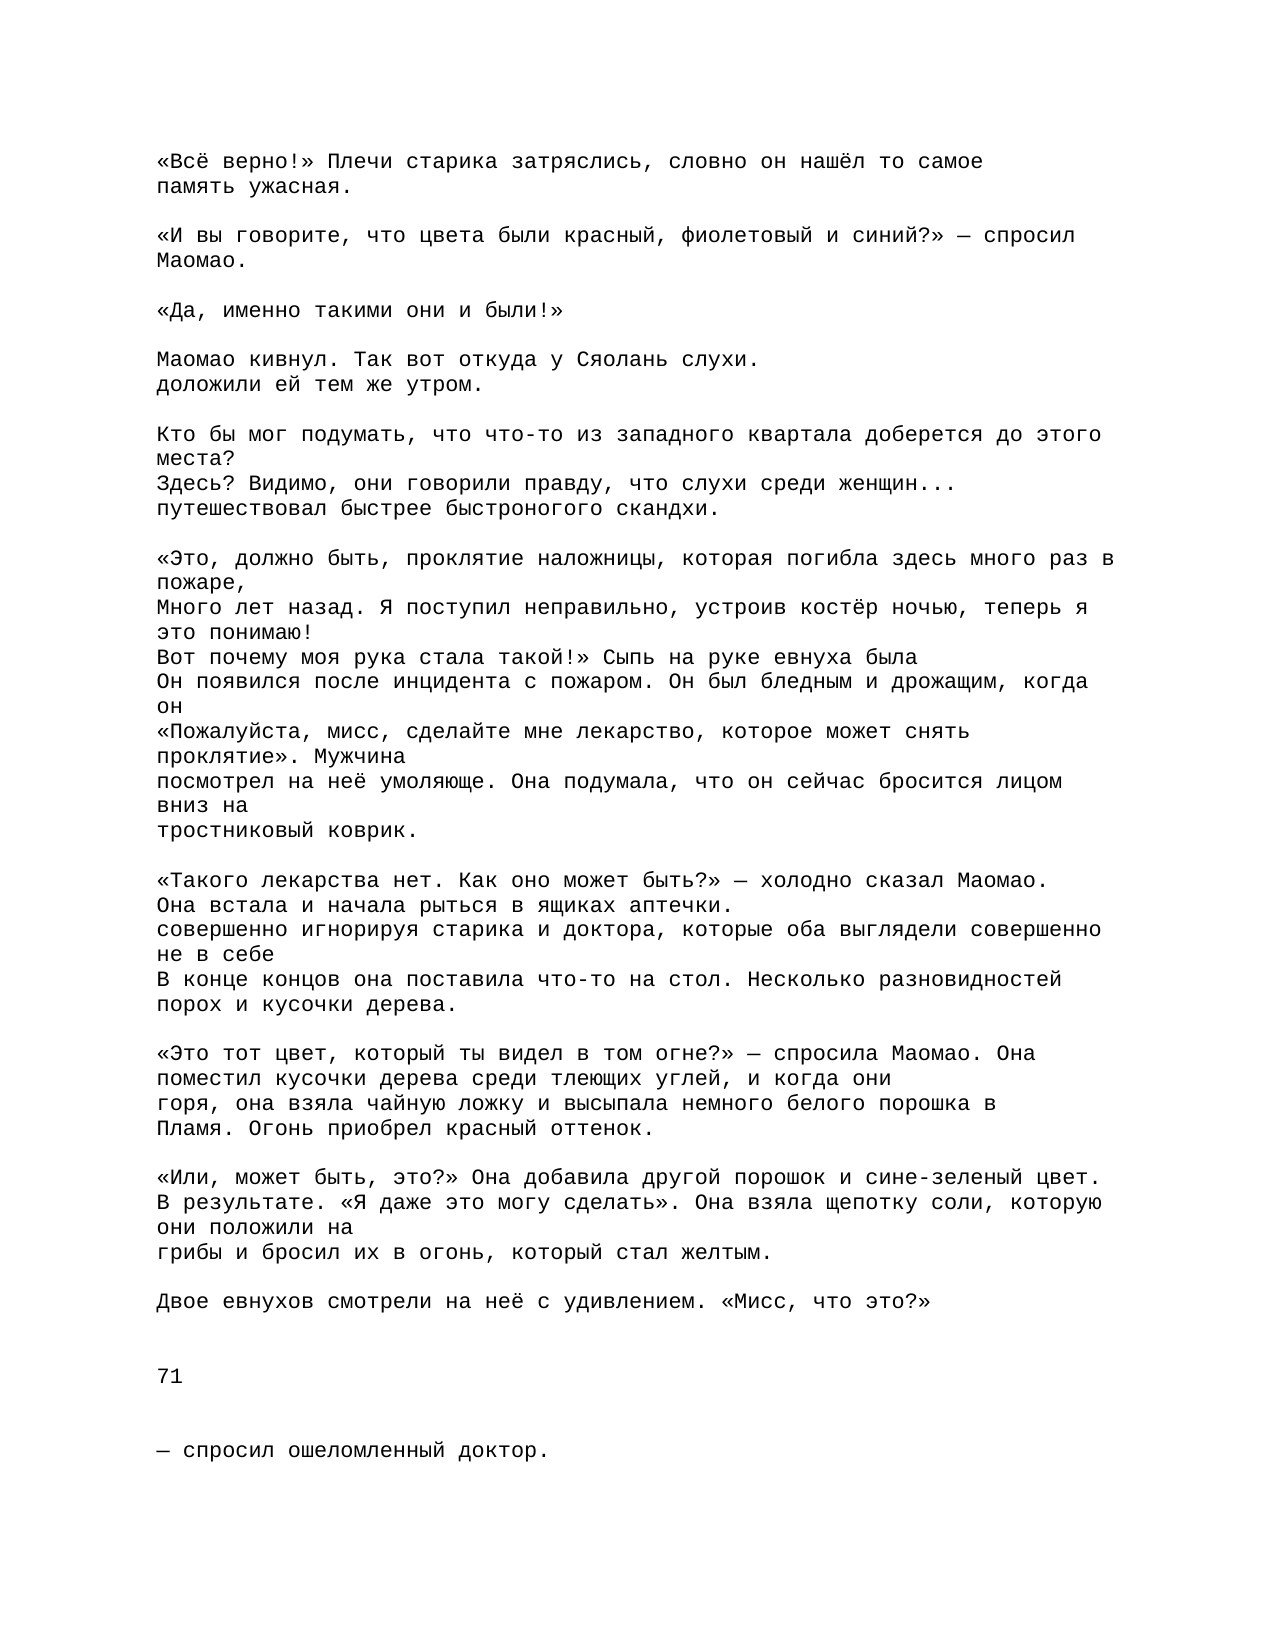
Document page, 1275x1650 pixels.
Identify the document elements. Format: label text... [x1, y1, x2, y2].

text совершенно игнорируя старика и доктора, которые оба выглядели совершенно не в себе [156, 918, 1118, 968]
text Маомао кивнул. Так вот откуда у Сяолань слухи. [156, 348, 1118, 373]
text «Такого лекарства нет. Как оно может быть?» — холодно сказал Маомао. [156, 869, 1118, 894]
text «Всё верно!» Плечи старика затряслись, словно он нашёл то самое [156, 150, 1118, 175]
text «Или, может быть, это?» Она добавила другой порошок и сине-зеленый цвет. [156, 1166, 1118, 1191]
text Пламя. Огонь приобрел красный оттенок. [156, 1117, 1118, 1142]
text «Пожалуйста, мисс, сделайте мне лекарство, которое может снять проклятие». Мужчина [156, 720, 1118, 770]
text посмотрел на неё умоляюще. Она подумала, что он сейчас бросится лицом вниз на [156, 770, 1118, 819]
text Здесь? Видимо, они говорили правду, что слухи среди женщин... [156, 472, 1118, 497]
text «Это, должно быть, проклятие наложницы, которая погибла здесь много раз в пожаре, [156, 547, 1118, 596]
text память ужасная. [156, 175, 1118, 199]
text Много лет назад. Я поступил неправильно, устроив костёр ночью, теперь я это понимаю! [156, 596, 1118, 646]
text Он появился после инцидента с пожаром. Он был бледным и дрожащим, когда он [156, 671, 1118, 720]
text «Да, именно такими они и были!» [156, 299, 1118, 323]
text — спросил ошеломленный доктор. [156, 1439, 1118, 1464]
text В конце концов она поставила что-то на стол. Несколько разновидностей [156, 968, 1118, 993]
text путешествовал быстрее быстроногого скандхи. [156, 497, 1118, 522]
text В результате. «Я даже это могу сделать». Она взяла щепотку соли, которую они положили на [156, 1191, 1118, 1241]
text горя, она взяла чайную ложку и высыпала немного белого порошка в [156, 1092, 1118, 1117]
text доложили ей тем же утром. [156, 373, 1118, 398]
text Вот почему моя рука стала такой!» Сыпь на руке евнуха была [156, 646, 1118, 671]
text Двое евнухов смотрели на неё с удивлением. «Мисс, что это?» [156, 1290, 1118, 1315]
text поместил кусочки дерева среди тлеющих углей, и когда они [156, 1067, 1118, 1092]
text порох и кусочки дерева. [156, 993, 1118, 1018]
text 71 [156, 1365, 1118, 1389]
text «Это тот цвет, который ты видел в том огне?» — спросила Маомао. Она [156, 1042, 1118, 1067]
text тростниковый коврик. [156, 819, 1118, 844]
text «И вы говорите, что цвета были красный, фиолетовый и синий?» — спросил Маомао. [156, 224, 1118, 274]
text Кто бы мог подумать, что что-то из западного квартала доберется до этого места? [156, 423, 1118, 472]
text грибы и бросил их в огонь, который стал желтым. [156, 1241, 1118, 1266]
text Она встала и начала рыться в ящиках аптечки. [156, 894, 1118, 918]
